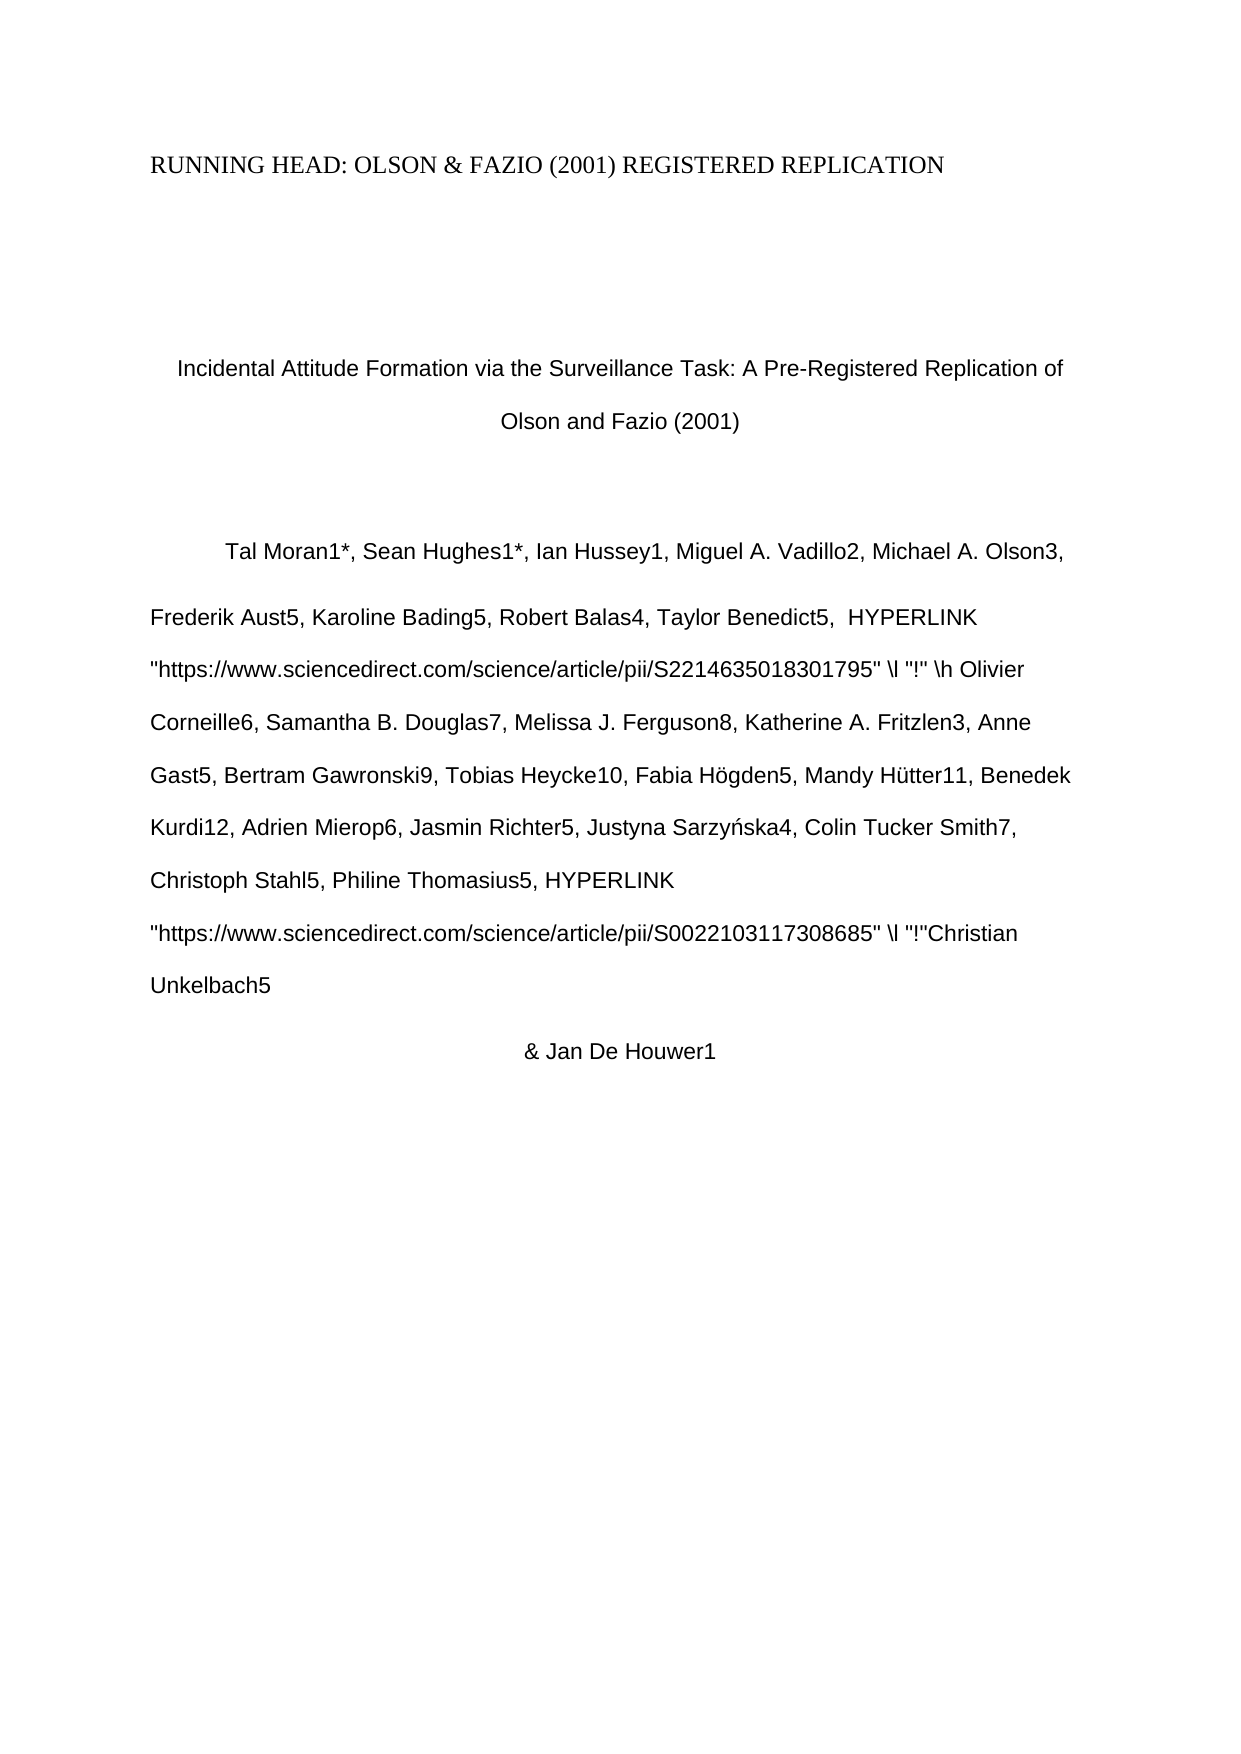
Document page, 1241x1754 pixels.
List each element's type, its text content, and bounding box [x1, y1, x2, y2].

text RUNNING HEAD: OLSON & FAZIO (2001) REGISTERED REPLICATION [150, 150, 1090, 179]
